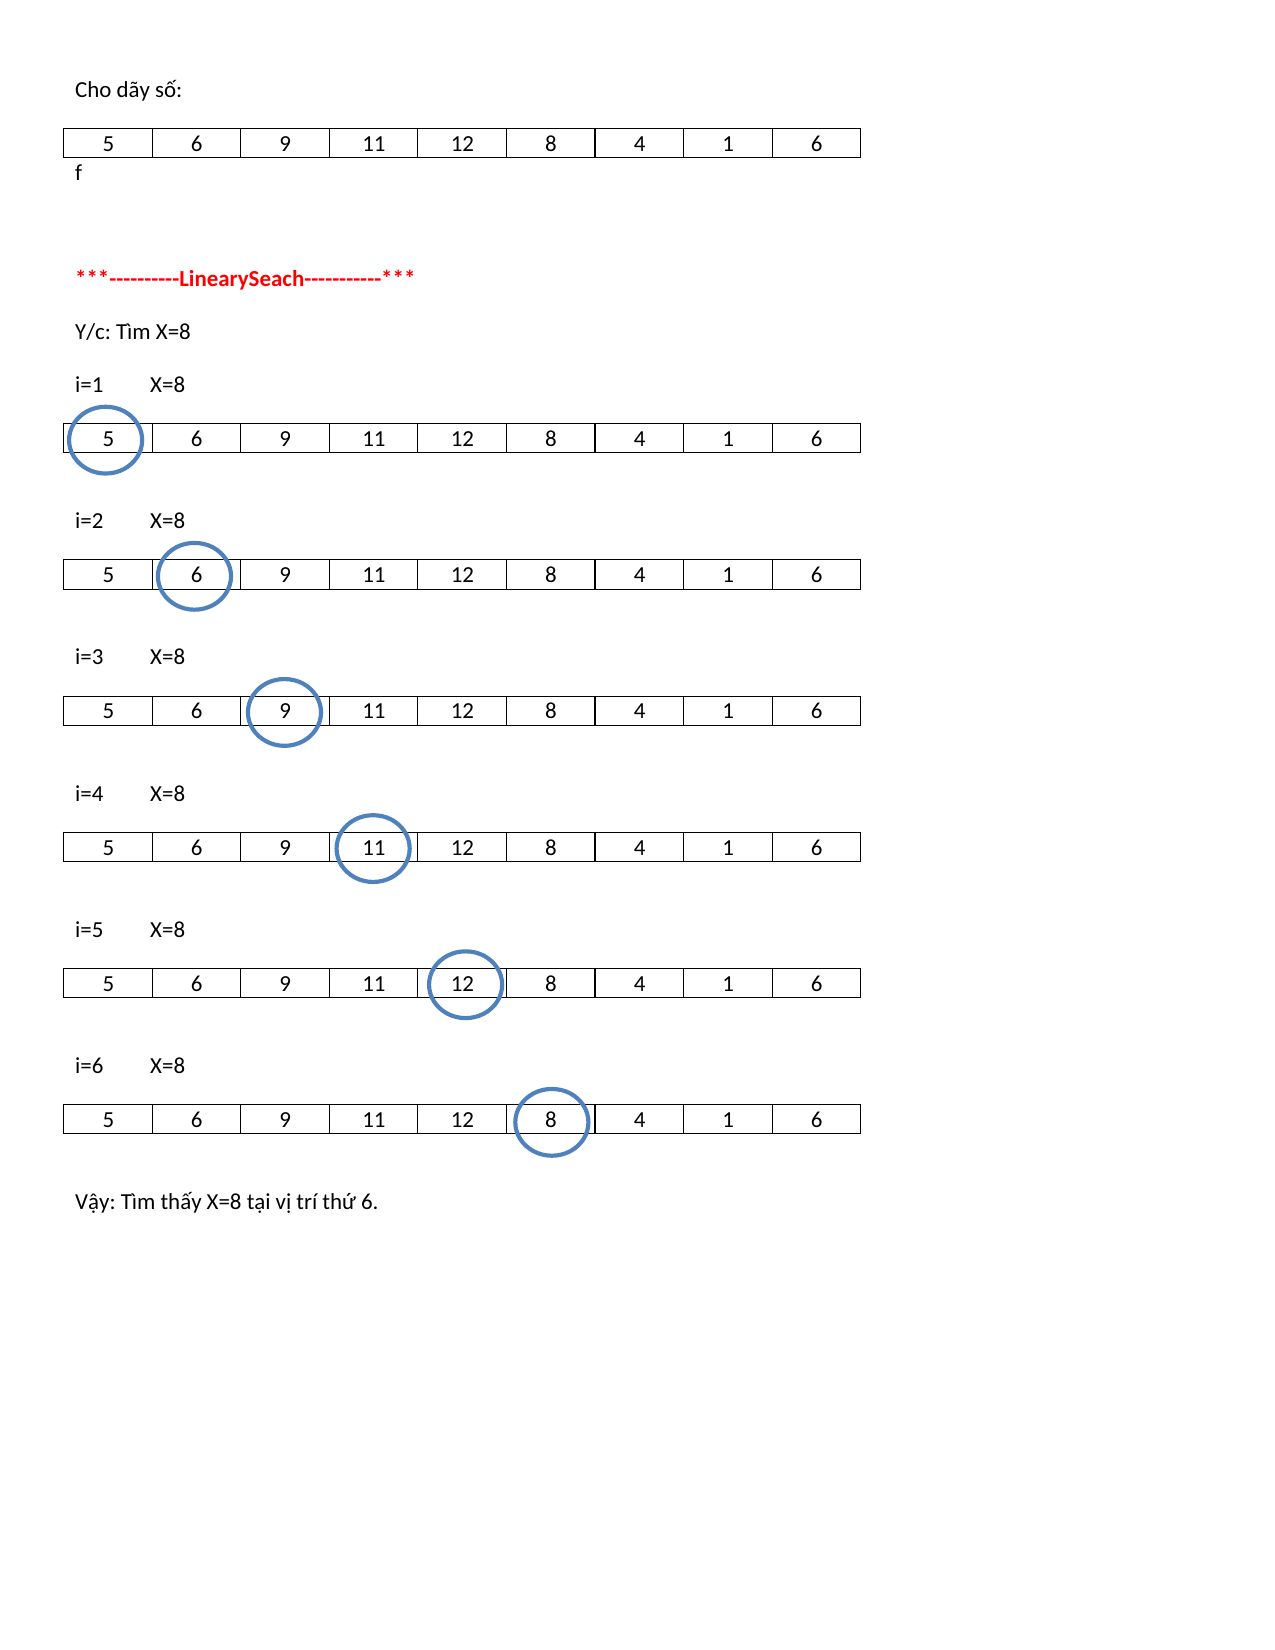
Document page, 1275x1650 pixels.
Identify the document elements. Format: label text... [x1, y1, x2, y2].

table_header 6 [153, 424, 240, 452]
table_header 1 [684, 697, 772, 724]
table_header 5 [72, 424, 140, 452]
table_header 1 [684, 1105, 772, 1133]
table_header 5 [64, 833, 152, 861]
text i=5 X=8 [75, 915, 1200, 943]
table_header 1 [684, 129, 772, 157]
table_header 5 [64, 129, 152, 157]
table_header 9 [241, 560, 329, 588]
table_header 4 [596, 424, 683, 452]
table_header 12 [432, 969, 500, 997]
table_header 12 [418, 560, 506, 588]
text Vậy: Tìm thấy X=8 tại vị trí thứ 6. [75, 1187, 1200, 1215]
table_header 6 [773, 424, 860, 452]
text i=4 X=8 [75, 779, 1200, 807]
table_header 9 [241, 129, 329, 157]
table_header 11 [339, 833, 407, 861]
table_header 4 [596, 833, 683, 861]
table_header 1 [684, 560, 772, 588]
table_header 11 [330, 560, 417, 588]
text i=1 X=8 [75, 370, 1200, 398]
table_header 5 [64, 697, 152, 724]
table_header 5 [64, 1105, 152, 1133]
text i=6 X=8 [75, 1051, 1200, 1079]
table_header 6 [153, 833, 240, 861]
text i=2 X=8 [75, 506, 1200, 534]
table_header 8 [507, 560, 594, 588]
table_header 12 [418, 1105, 506, 1133]
table_header 12 [418, 833, 506, 861]
table_header 6 [153, 697, 240, 724]
table_header 11 [330, 969, 417, 997]
table_header 12 [418, 697, 506, 724]
table_header 4 [596, 697, 683, 724]
table_header 4 [596, 560, 683, 588]
table_header 6 [773, 560, 860, 588]
table_header 1 [684, 424, 772, 452]
table_header 6 [773, 129, 860, 157]
table_header 6 [773, 697, 860, 724]
table_header 9 [241, 833, 329, 861]
table_header 4 [596, 1105, 683, 1133]
table_header 4 [596, 129, 683, 157]
table_header 9 [241, 969, 329, 997]
table_header 8 [507, 969, 594, 997]
table_header 11 [330, 1105, 417, 1133]
table_header 6 [773, 969, 860, 997]
table_header 6 [161, 560, 228, 588]
table_header 1 [684, 833, 772, 861]
text ***----------LinearySeach-----------*** [75, 264, 1200, 292]
table_header 9 [241, 424, 329, 452]
table_header 5 [64, 969, 152, 997]
table_header 12 [418, 129, 506, 157]
text Cho dãy số: [75, 75, 1200, 103]
table_header 5 [64, 560, 152, 588]
table_header 4 [596, 969, 683, 997]
text Y/c: Tìm X=8 [75, 317, 1200, 345]
table_header 8 [507, 424, 594, 452]
table_header 11 [330, 424, 417, 452]
table_header 8 [518, 1105, 586, 1133]
table_header 6 [773, 1105, 860, 1133]
table_header 1 [684, 969, 772, 997]
table_header 6 [773, 833, 860, 861]
table_header 9 [241, 1105, 329, 1133]
table_header 6 [153, 1105, 240, 1133]
table_header 6 [153, 969, 240, 997]
table_header 11 [330, 697, 417, 724]
table_header 8 [507, 833, 594, 861]
table_header 11 [330, 129, 417, 157]
text i=3 X=8 [75, 642, 1200, 671]
table_header 8 [507, 697, 594, 724]
text f [75, 158, 1200, 186]
table_header 9 [251, 697, 318, 724]
table_header 8 [507, 129, 594, 157]
table_header 6 [153, 129, 240, 157]
table_header 12 [418, 424, 506, 452]
